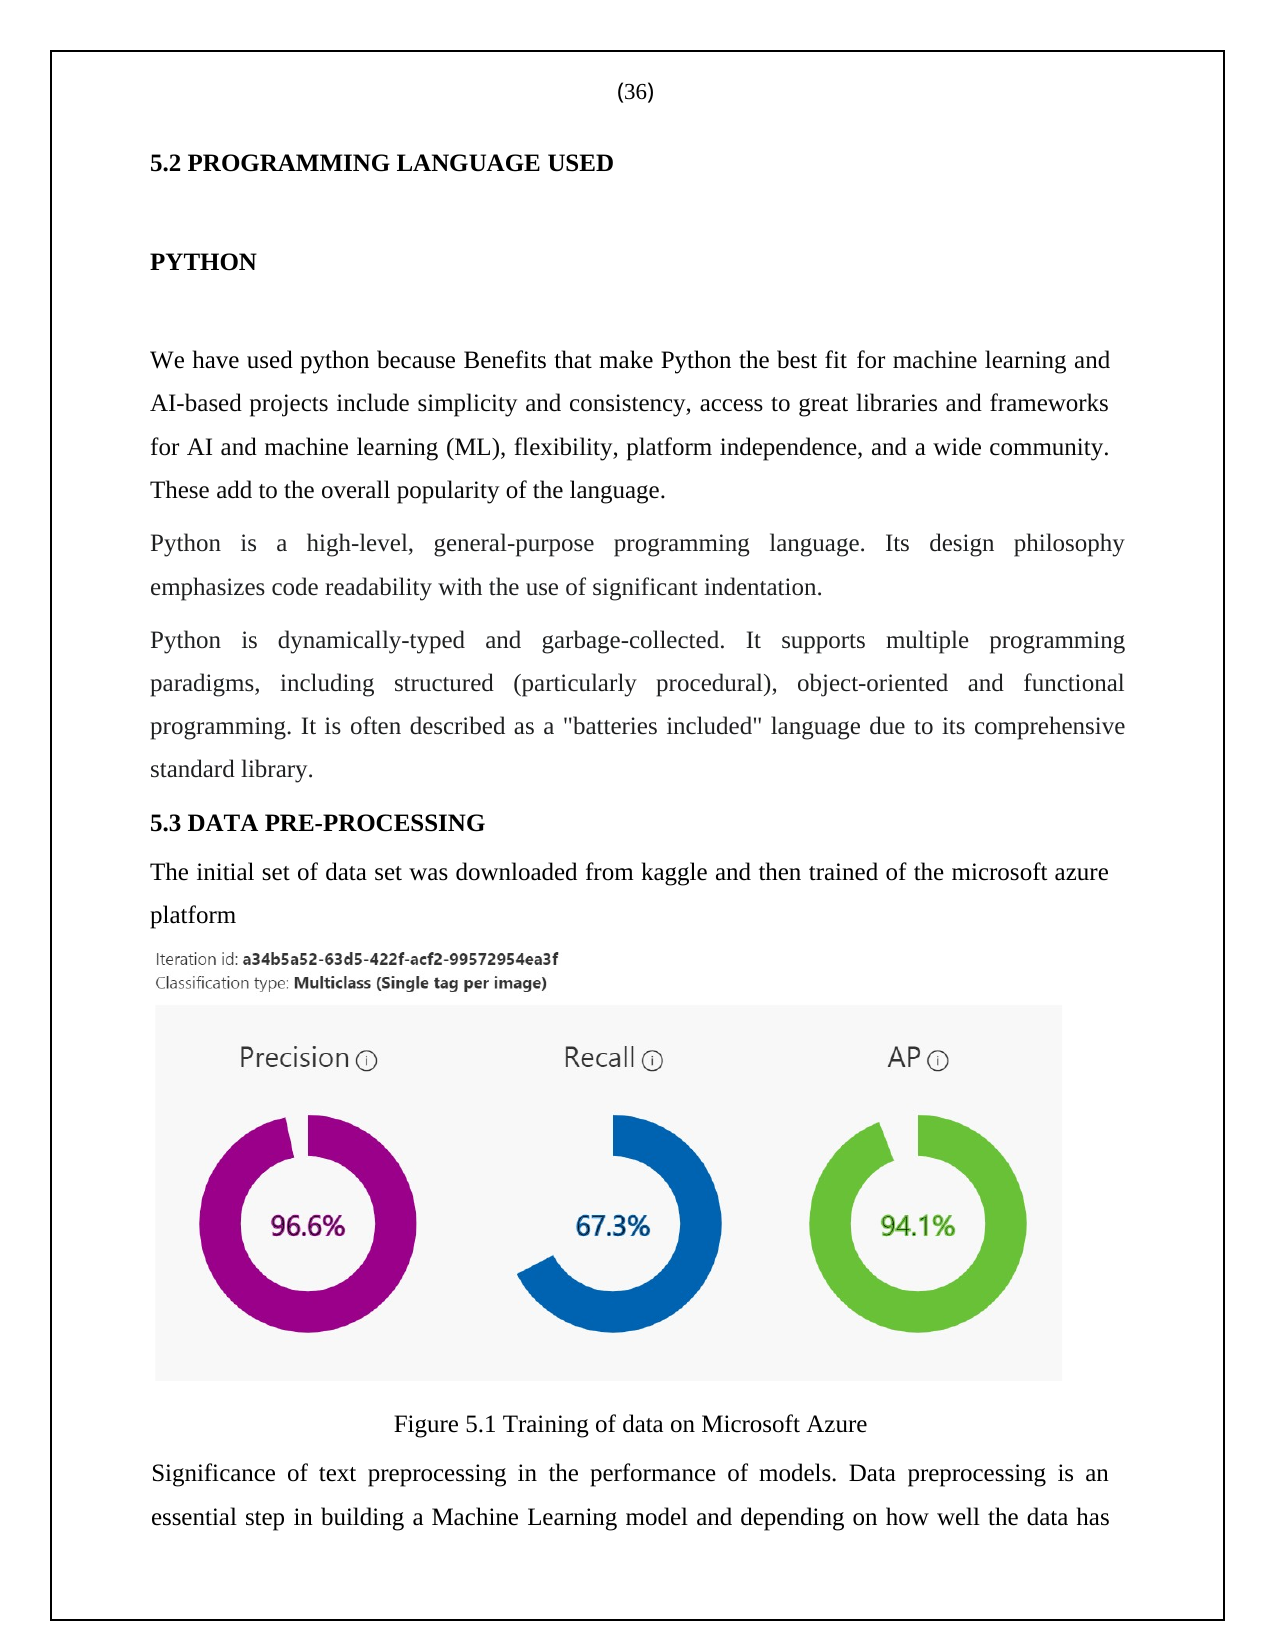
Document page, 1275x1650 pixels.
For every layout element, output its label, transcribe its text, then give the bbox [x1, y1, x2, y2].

text PYTHON [150, 247, 1137, 275]
text Significance of text preprocessing in the performance of models. Data preprocessing is an essential step in building a Machine Learning model and depending on how well the data has [149, 1458, 1110, 1530]
text Python is dynamically-typed and garbage-collected. It supports multiple programming paradigms, including structured (particularly procedural), object-oriented and functional programming. It is often described as a "batteries included" language due to its comprehensive standard library. [150, 625, 1125, 783]
subtitle DATA PRE-PROCESSING [150, 808, 1137, 837]
text Figure 5.1 Training of data on Microsoft Azure [252, 1381, 1008, 1438]
picture [155, 952, 1063, 1381]
text Python is a high-level, general-purpose programming language. Its design philosophy emphasizes code readability with the use of significant indentation. [150, 528, 1125, 600]
text The initial set of data set was downloaded from kaggle and then trained of the microsoft azure platform [150, 857, 1111, 929]
subtitle PROGRAMMING LANGUAGE USED [150, 148, 1137, 177]
text We have used python because Benefits that make Python the best fit for machine learning and AI-based projects include simplicity and consistency, access to great libraries and frameworks for AI and machine learning (ML), flexibility, platform independence, and a wide community. These add to the overall popularity of the language. [150, 345, 1111, 503]
